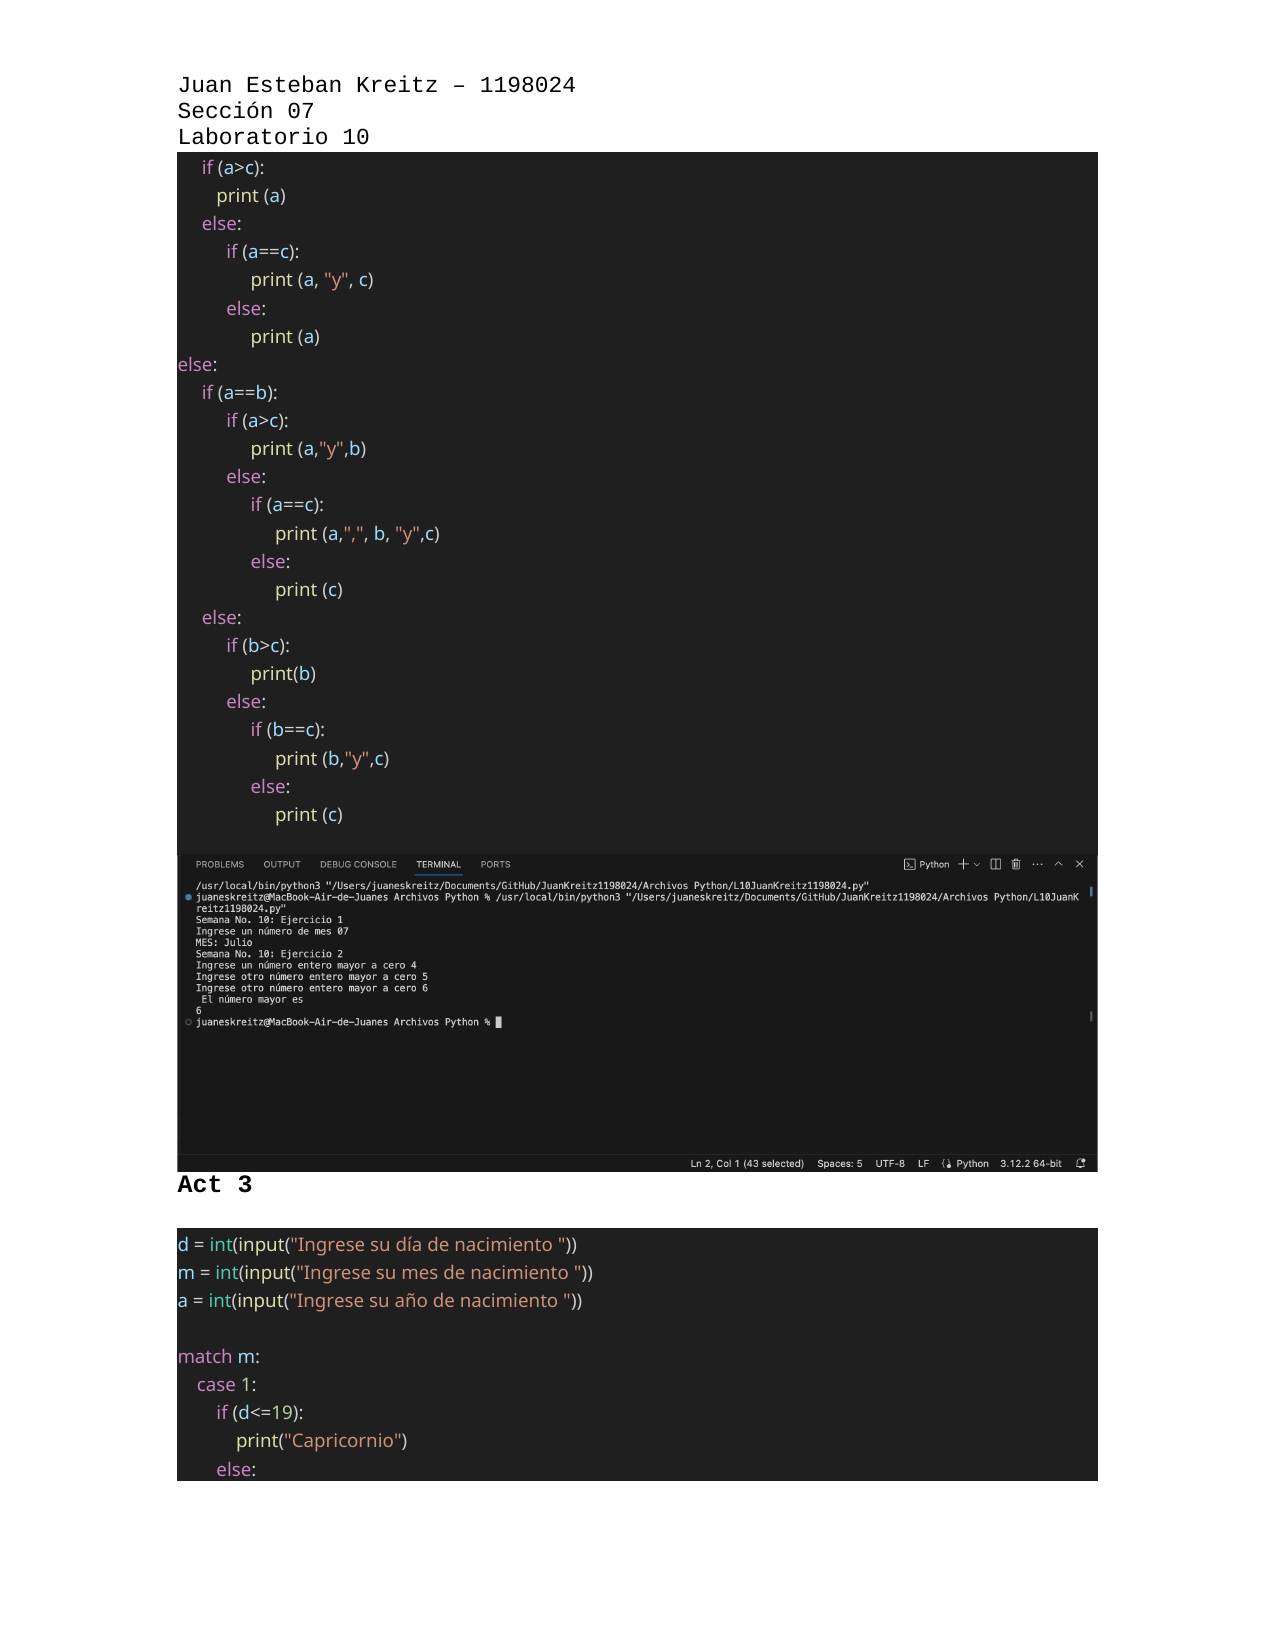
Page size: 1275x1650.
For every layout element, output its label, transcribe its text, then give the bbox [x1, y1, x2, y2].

text m = int(input("Ingrese su mes de nacimiento ")) [177, 1256, 1098, 1284]
text if (d<=19): [177, 1397, 1098, 1425]
text else: [177, 1453, 1098, 1481]
text print (a,",", b, "y",c) [177, 517, 1098, 545]
text if (a==c): [177, 489, 1098, 517]
text else: [177, 292, 1098, 320]
text if (a>c): [177, 405, 1098, 433]
text print (b,"y",c) [177, 742, 1098, 770]
picture [177, 854, 1098, 1172]
text if (a>c): [177, 152, 1098, 180]
text else: [177, 545, 1098, 573]
text print(b) [177, 658, 1098, 686]
text case 1: [177, 1369, 1098, 1397]
text d = int(input("Ingrese su día de nacimiento ")) [177, 1228, 1098, 1256]
text if (a==c): [177, 236, 1098, 264]
text if (b==c): [177, 714, 1098, 742]
text print (a,"y",b) [177, 433, 1098, 461]
text print (a) [177, 180, 1098, 208]
text if (a==b): [177, 377, 1098, 405]
text if (b>c): [177, 630, 1098, 658]
text else: [177, 208, 1098, 236]
text print (a, "y", c) [177, 264, 1098, 292]
text match m: [177, 1341, 1098, 1369]
text a = int(input("Ingrese su año de nacimiento ")) [177, 1284, 1098, 1313]
text print (c) [177, 573, 1098, 602]
text else: [177, 602, 1098, 630]
text else: [177, 461, 1098, 489]
text else: [177, 770, 1098, 798]
text else: [177, 686, 1098, 714]
text Act 3 [177, 1172, 1098, 1200]
text else: [177, 348, 1098, 377]
text print (a) [177, 320, 1098, 348]
text print (c) [177, 798, 1098, 827]
text print("Capricornio") [177, 1425, 1098, 1453]
